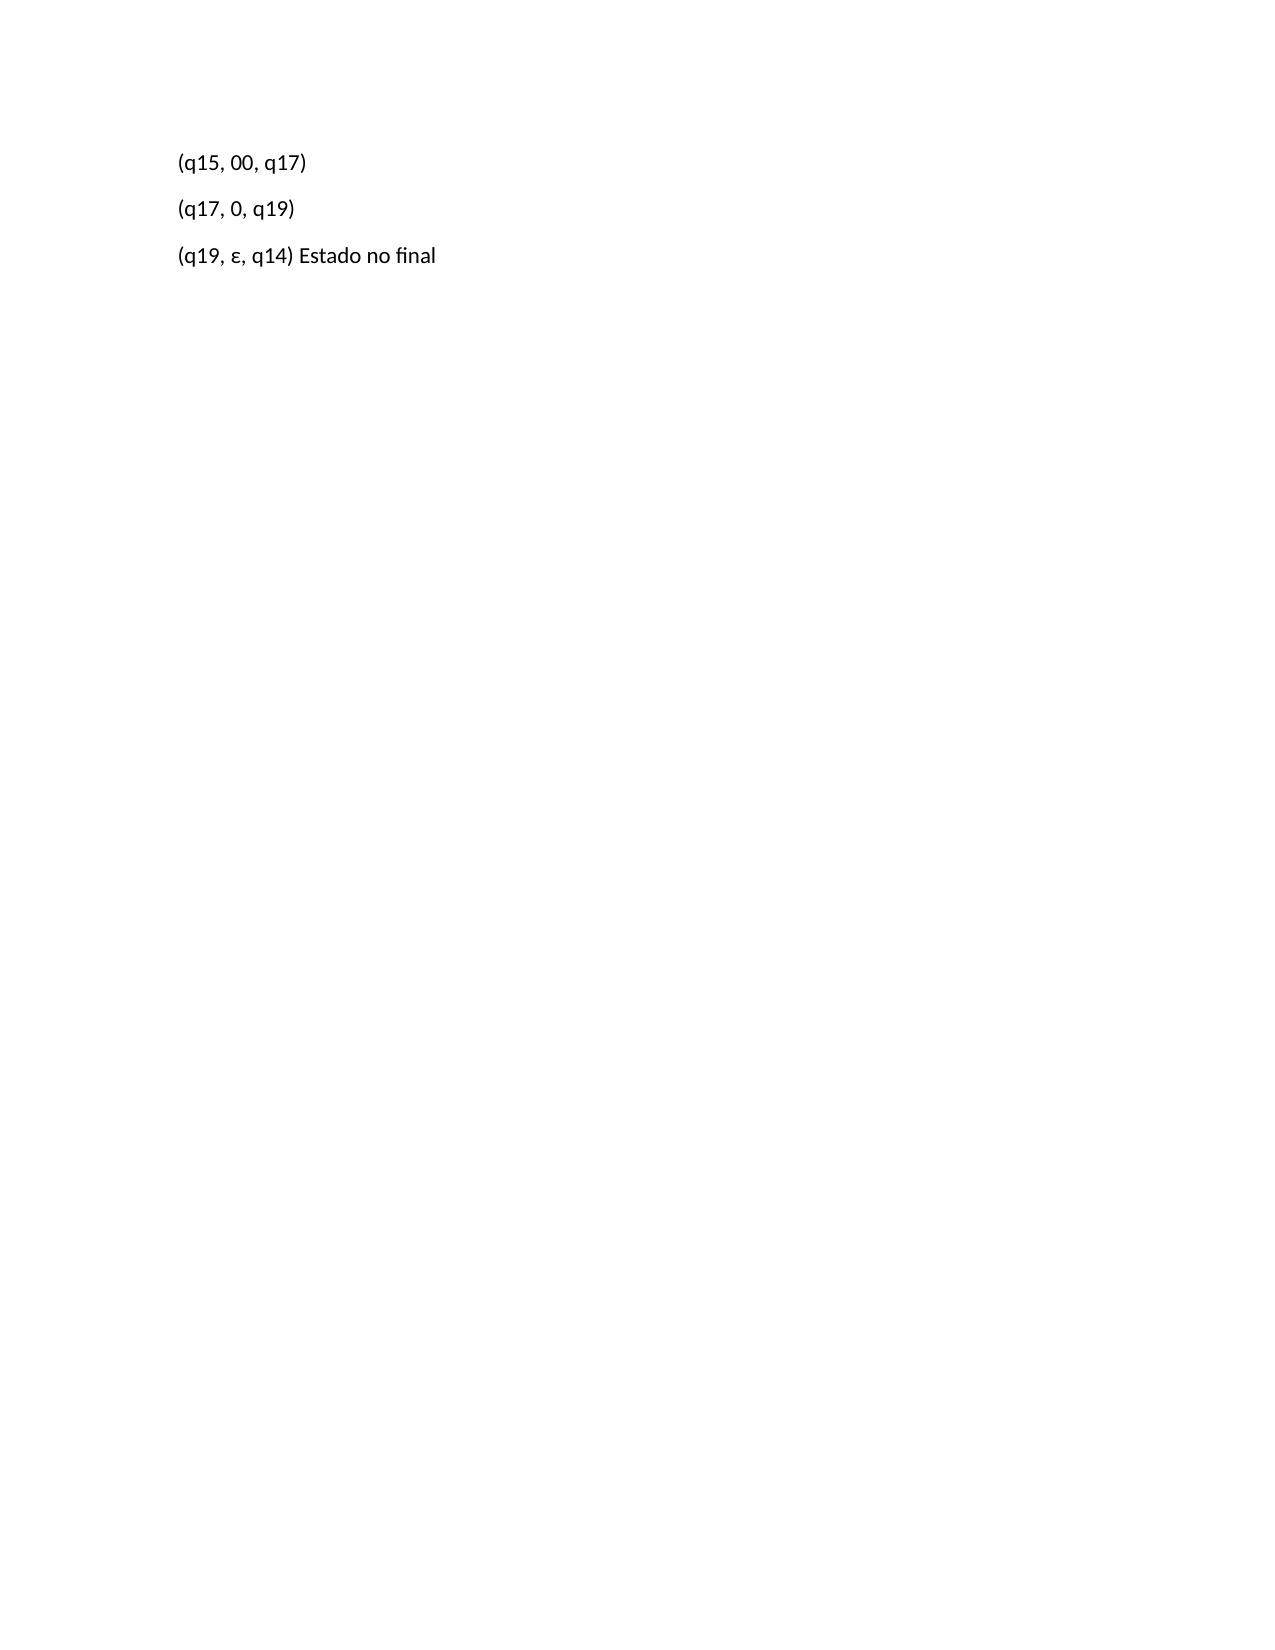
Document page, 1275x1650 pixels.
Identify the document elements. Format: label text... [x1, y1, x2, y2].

text (q15, 00, q17) [177, 148, 1098, 176]
text (q17, 0, q19) [177, 194, 1098, 222]
text (q19, ε, q14) Estado no final [177, 241, 1098, 269]
